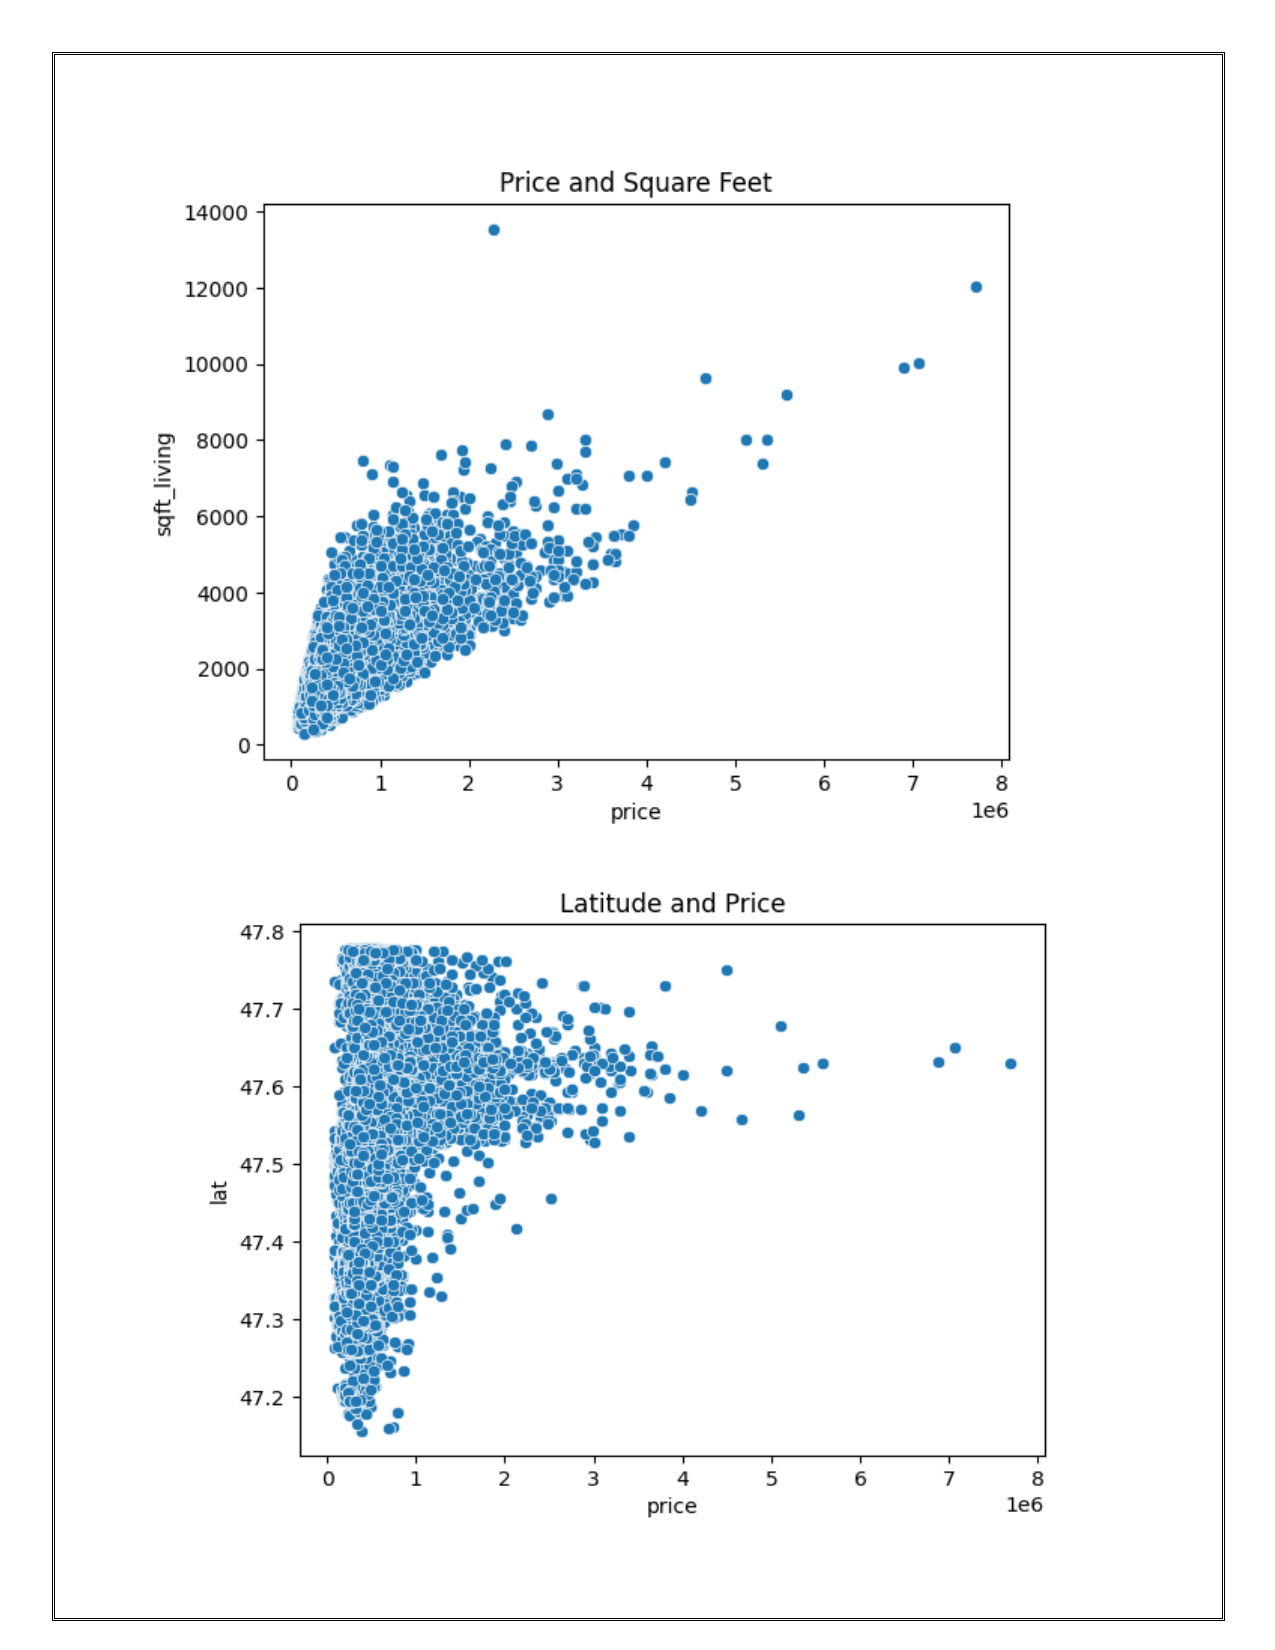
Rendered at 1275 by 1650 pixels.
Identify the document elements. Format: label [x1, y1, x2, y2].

picture [195, 878, 1060, 1532]
picture [139, 156, 1024, 839]
